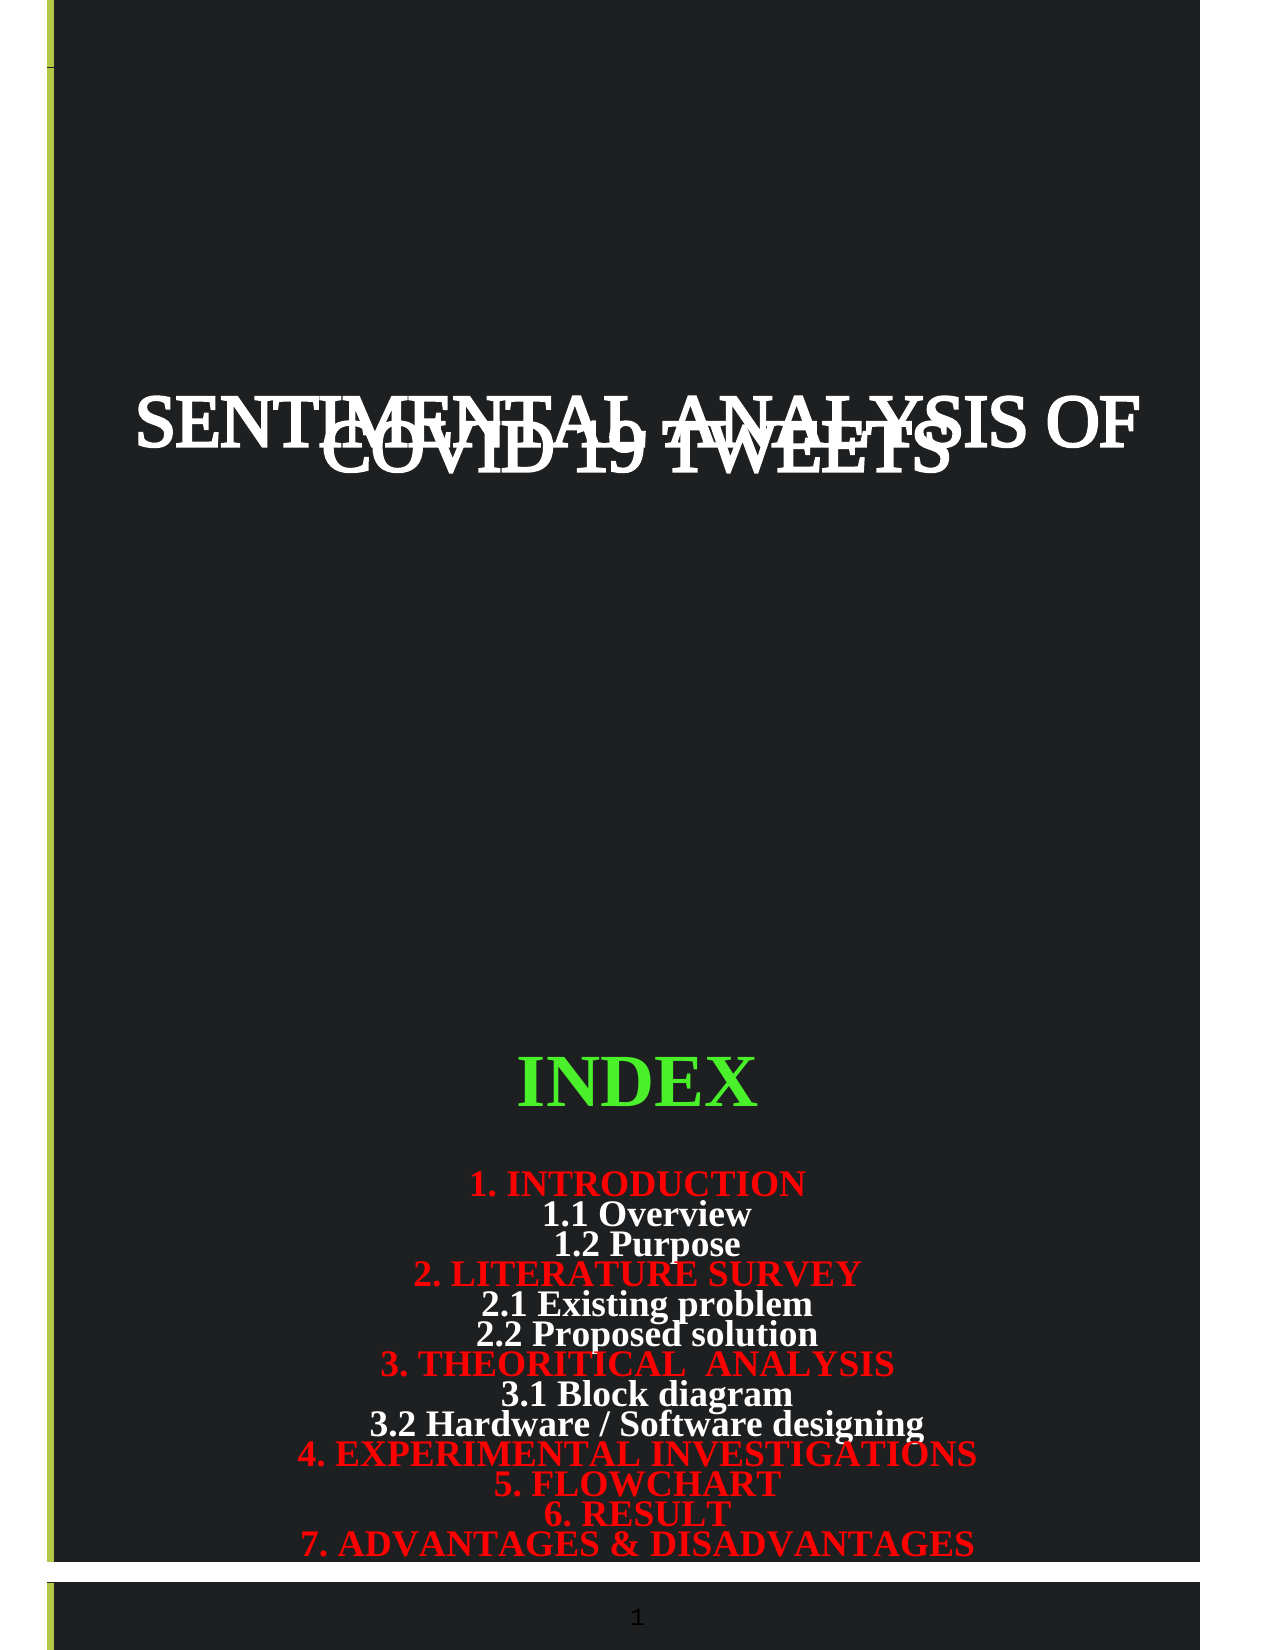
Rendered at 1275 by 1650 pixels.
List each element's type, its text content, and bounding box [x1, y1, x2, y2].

text 7. ADVANTAGES & DISADVANTAGES [54, 1532, 1200, 1562]
text 1. INTRODUCTION [54, 1172, 1200, 1202]
text INDEX [54, 1082, 1200, 1112]
text 3.2 Hardware / Software designing [54, 1412, 1200, 1442]
title SENTIMENTAL ANALYSIS OF COVID 19 TWEETS [54, 426, 1200, 476]
text 6. RESULT [54, 1502, 1200, 1532]
text 3.1 Block diagram [54, 1382, 1200, 1412]
text 4. EXPERIMENTAL INVESTIGATIONS [54, 1442, 1200, 1472]
text 3. THEORITICAL ANALYSIS [54, 1352, 1200, 1382]
text 2. LITERATURE SURVEY [54, 1262, 1200, 1292]
text 5. FLOWCHART [54, 1472, 1200, 1502]
text 1.1 Overview [54, 1202, 1200, 1232]
text 2.2 Proposed solution [54, 1322, 1200, 1352]
text 2.1 Existing problem [54, 1292, 1200, 1322]
text 1.2 Purpose [54, 1232, 1200, 1262]
